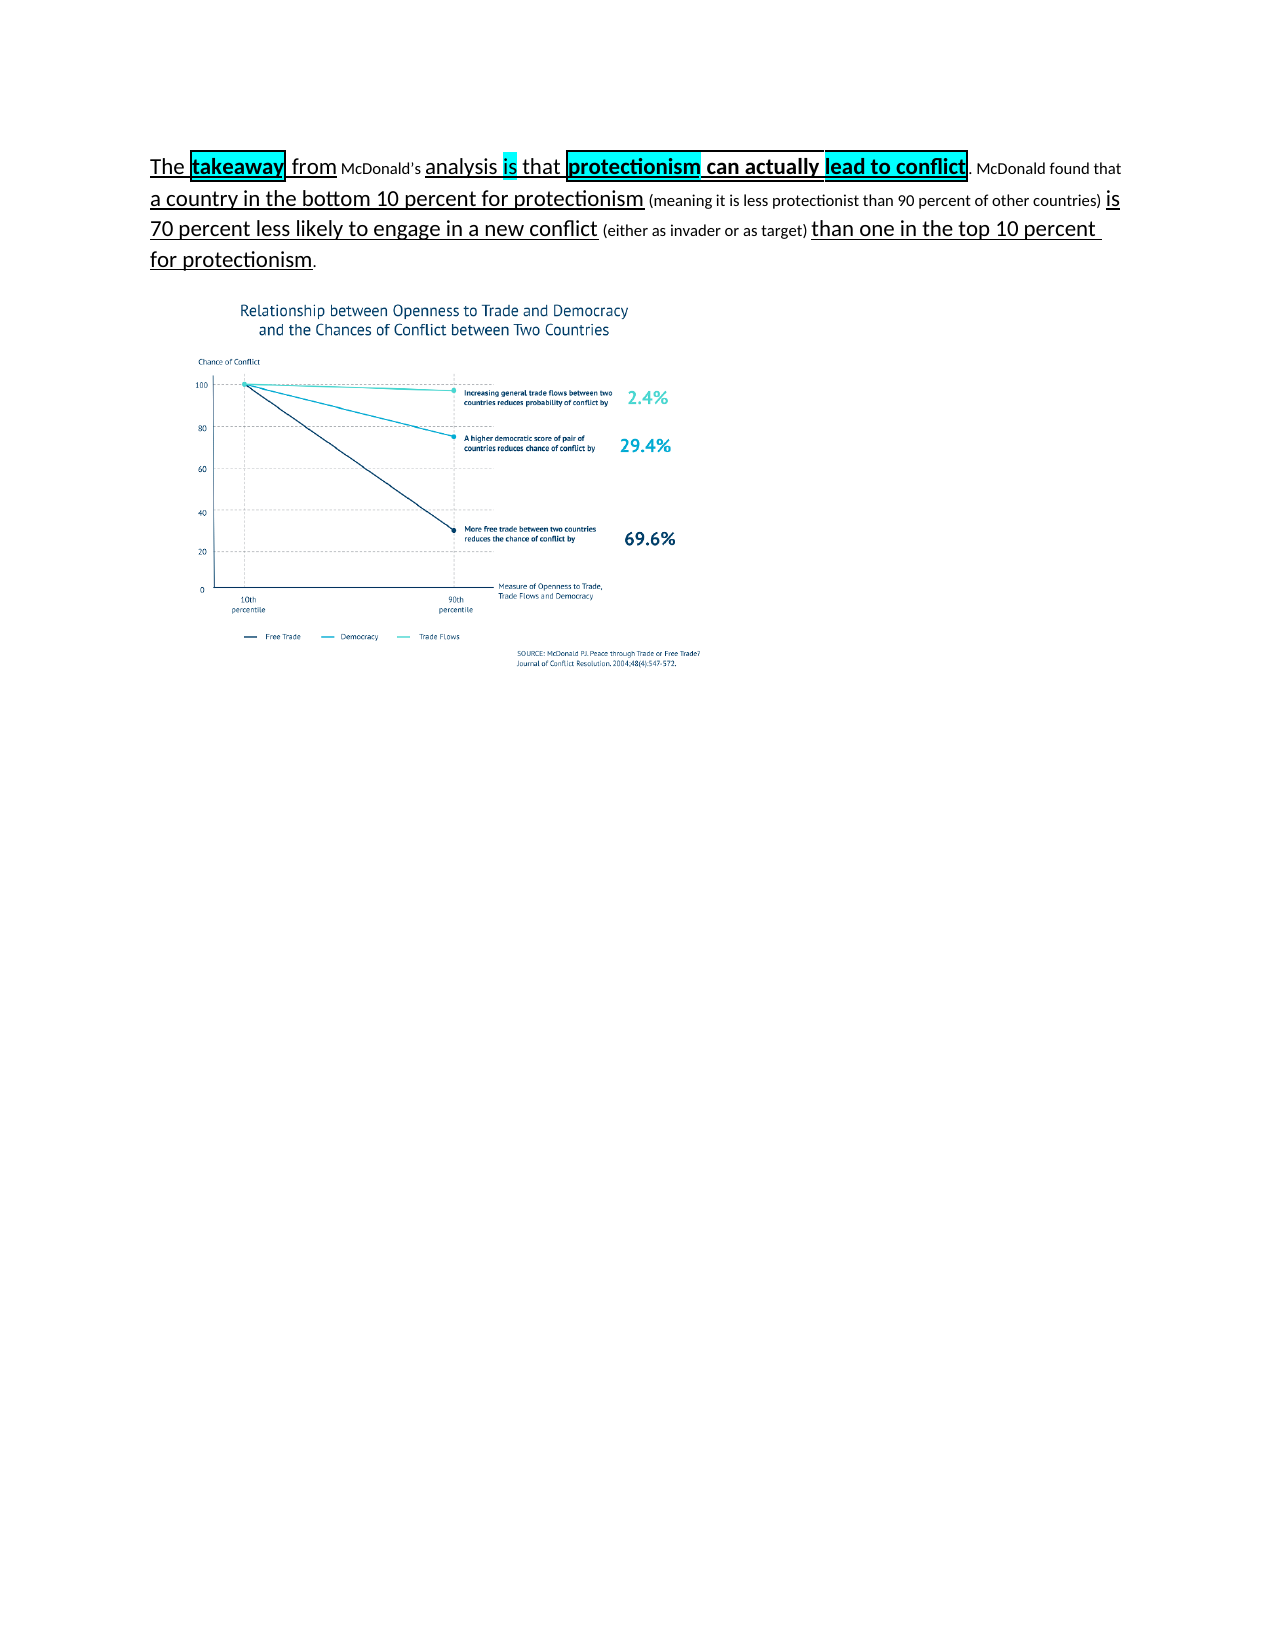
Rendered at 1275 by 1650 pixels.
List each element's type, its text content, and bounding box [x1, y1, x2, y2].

text The takeaway from McDonald’s analysis is that protectionism can actually lead to conflict. McDonald found that a country in the bottom 10 percent for protectionism (meaning it is less protectionist than 90 percent of other countries) is 70 percent less likely to engage in a new conflict (either as invader or as target) than one in the top 10 percent for protectionism. [150, 150, 1125, 273]
picture [150, 291, 704, 681]
